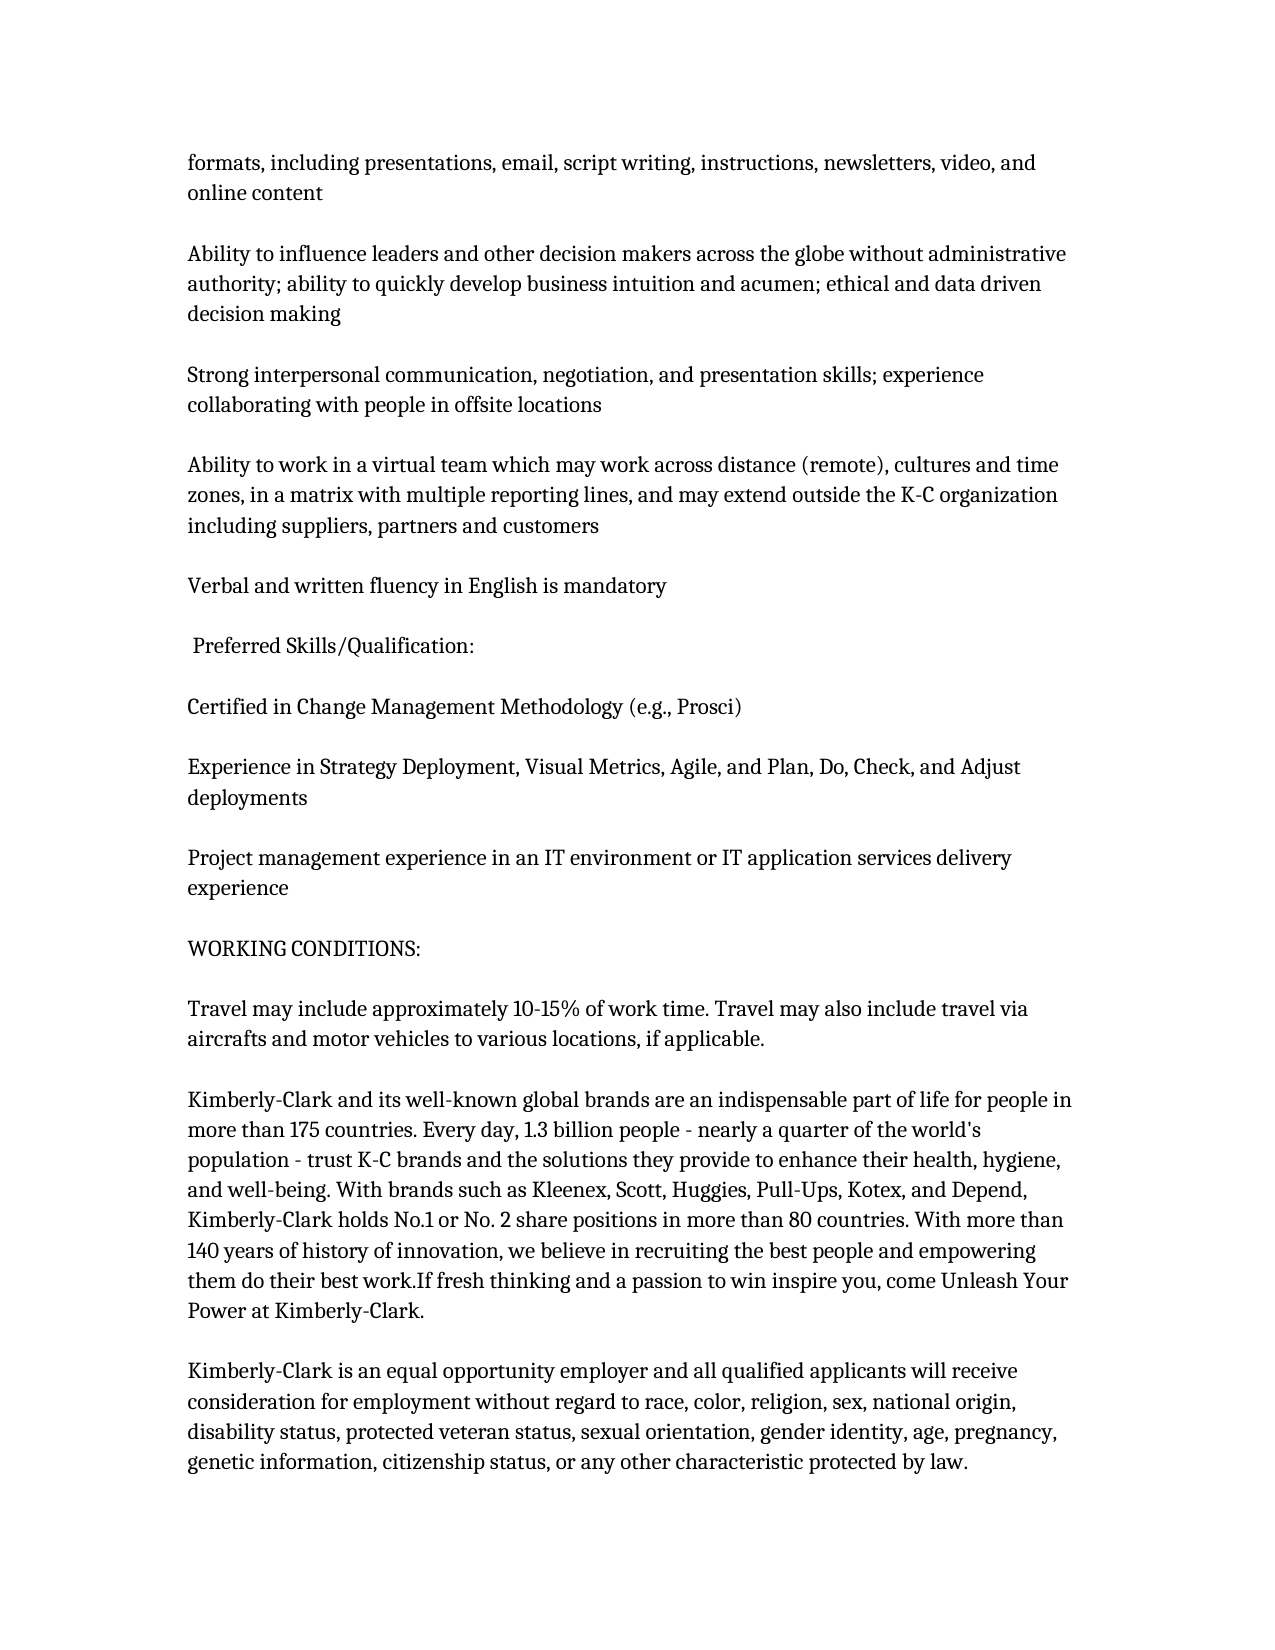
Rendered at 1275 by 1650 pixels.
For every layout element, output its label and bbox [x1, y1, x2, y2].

text [187, 150, 1087, 1475]
